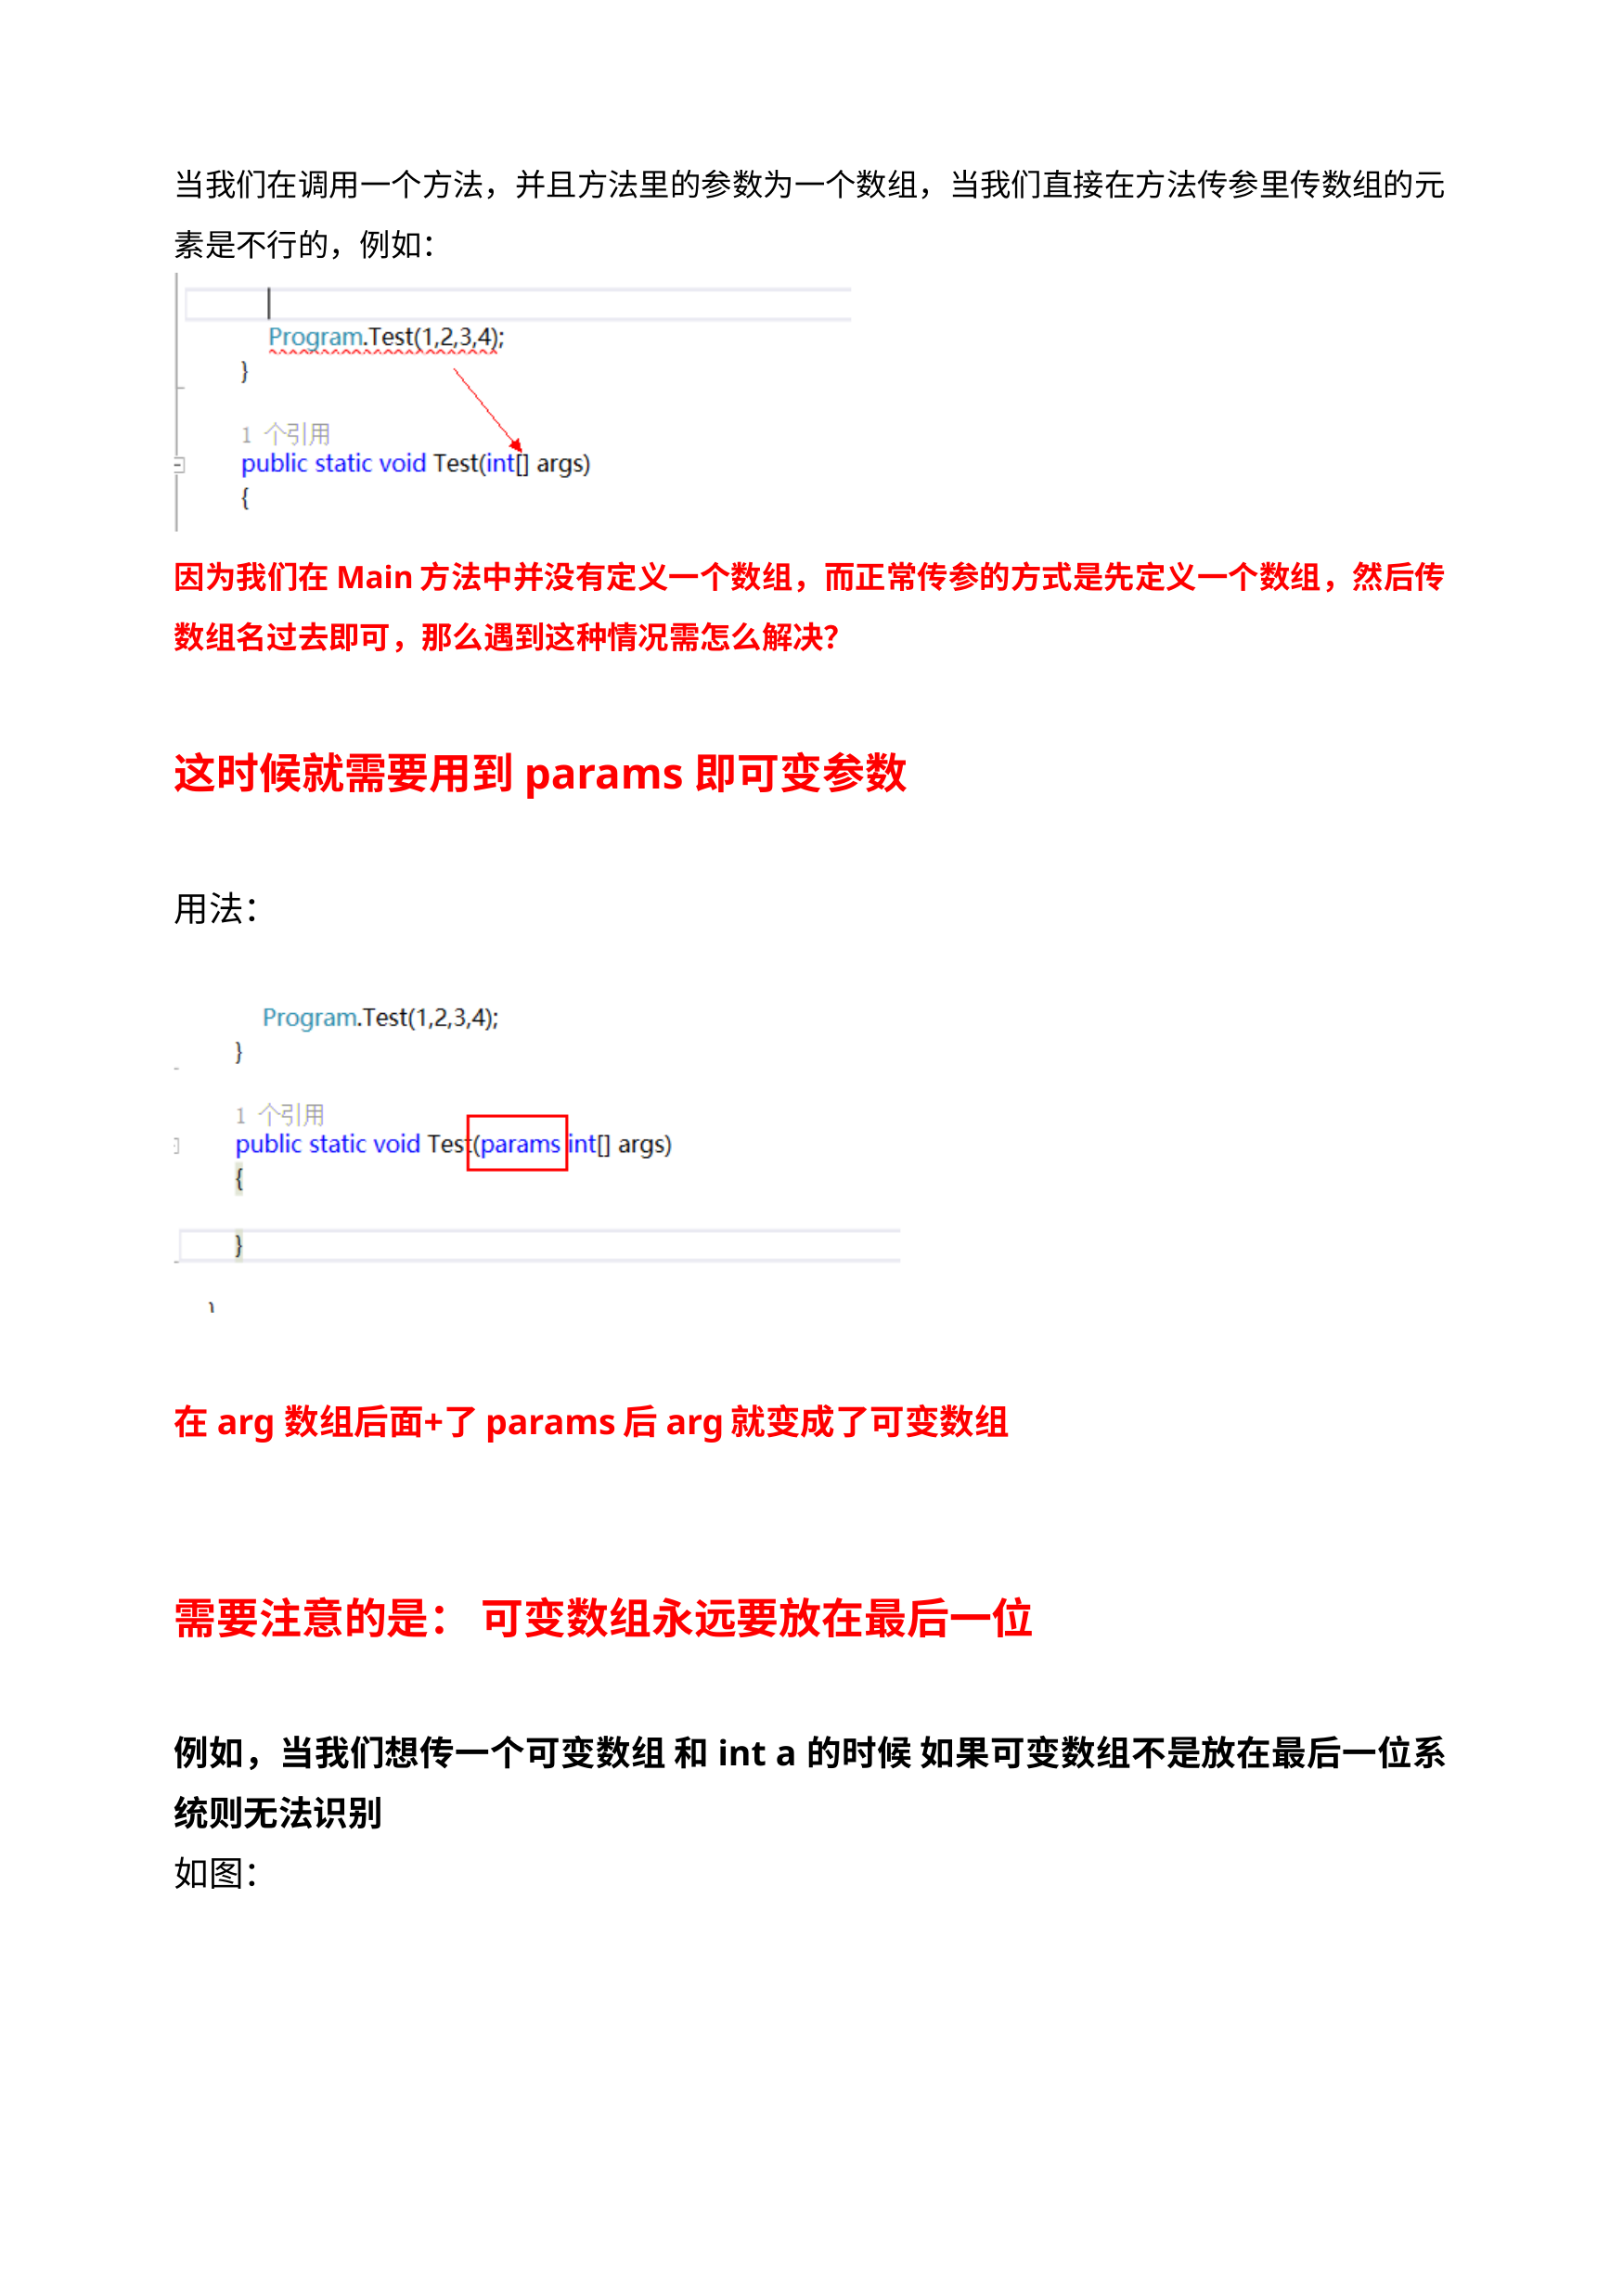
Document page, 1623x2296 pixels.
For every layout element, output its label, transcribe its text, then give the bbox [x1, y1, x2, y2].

text 因为我们在Main方法中并没有定义一个数组，而正常传参的方式是先定义一个数组，然后传数组名过去即可，那么遇到这种情况需怎么解决？ [174, 545, 1449, 665]
text 用法： [174, 877, 1449, 937]
text 这时候就需要用到 params 即可变参数 [174, 725, 1449, 816]
text 例如，当我们想传一个可变数组 和int a 的时候 如果可变数组不是放在最后一位系统则无法识别 [174, 1721, 1449, 1841]
picture [174, 936, 901, 1313]
picture [174, 273, 852, 532]
text 如图： [174, 1841, 1449, 1902]
text 需要注意的是： 可变数组永远要放在最后一位 [174, 1570, 1449, 1661]
text 当我们在调用一个方法，并且方法里的参数为一个数组，当我们直接在方法传参里传数组的元素是不行的，例如： [174, 153, 1449, 274]
text 在 arg 数组后面+了params后 arg就变成了可变数组 [174, 1389, 1449, 1449]
